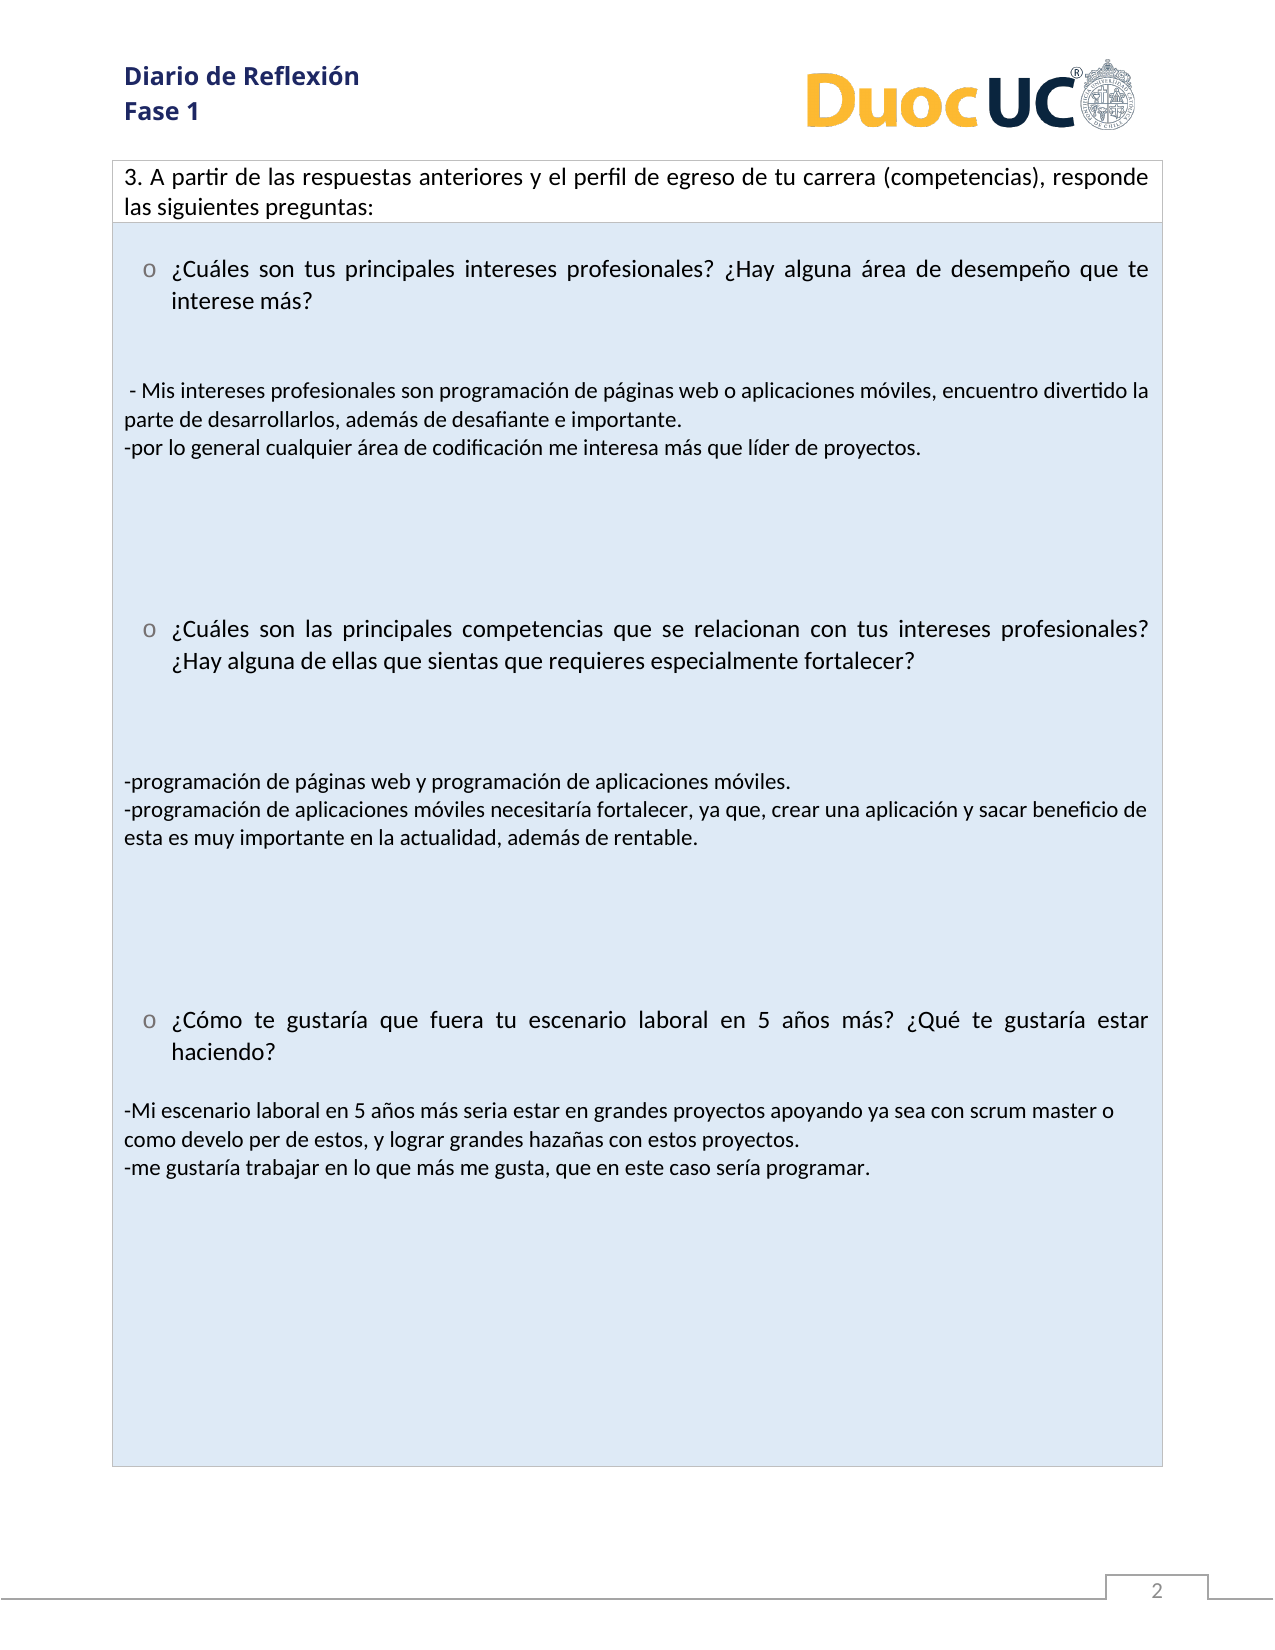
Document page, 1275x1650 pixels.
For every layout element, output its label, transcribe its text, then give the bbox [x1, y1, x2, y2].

picture [807, 59, 1135, 130]
table_cell ¿Cuáles son tus principales intereses profesionales? ¿Hay alguna área de desempeño que te interese más? - Mis intereses profesionales son programación de páginas web o aplicaciones móviles, encuentro divertido la parte de desarrollarlos, además de desafiante e importante. -por lo general cualquier área de codificación me interesa más que líder de proyectos. ¿Cuáles son las principales competencias que se relacionan con tus intereses profesionales? ¿Hay alguna de ellas que sientas que requieres especialmente fortalecer? -programación de páginas web y programación de aplicaciones móviles. -programación de aplicaciones móviles necesitaría fortalecer, ya que, crear una aplicación y sacar beneficio de esta es muy importante en la actualidad, además de rentable. ¿Cómo te gustaría que fuera tu escenario laboral en 5 años más? ¿Qué te gustaría estar haciendo? -Mi escenario laboral en 5 años más seria estar en grandes proyectos apoyando ya sea con scrum master o como develo per de estos, y lograr grandes hazañas con estos proyectos. -me gustaría trabajar en lo que más me gusta, que en este caso sería programar. [113, 223, 1162, 1466]
table_header 3. A partir de las respuestas anteriores y el perfil de egreso de tu carrera (competencias), responde las siguientes preguntas: [113, 161, 1162, 222]
